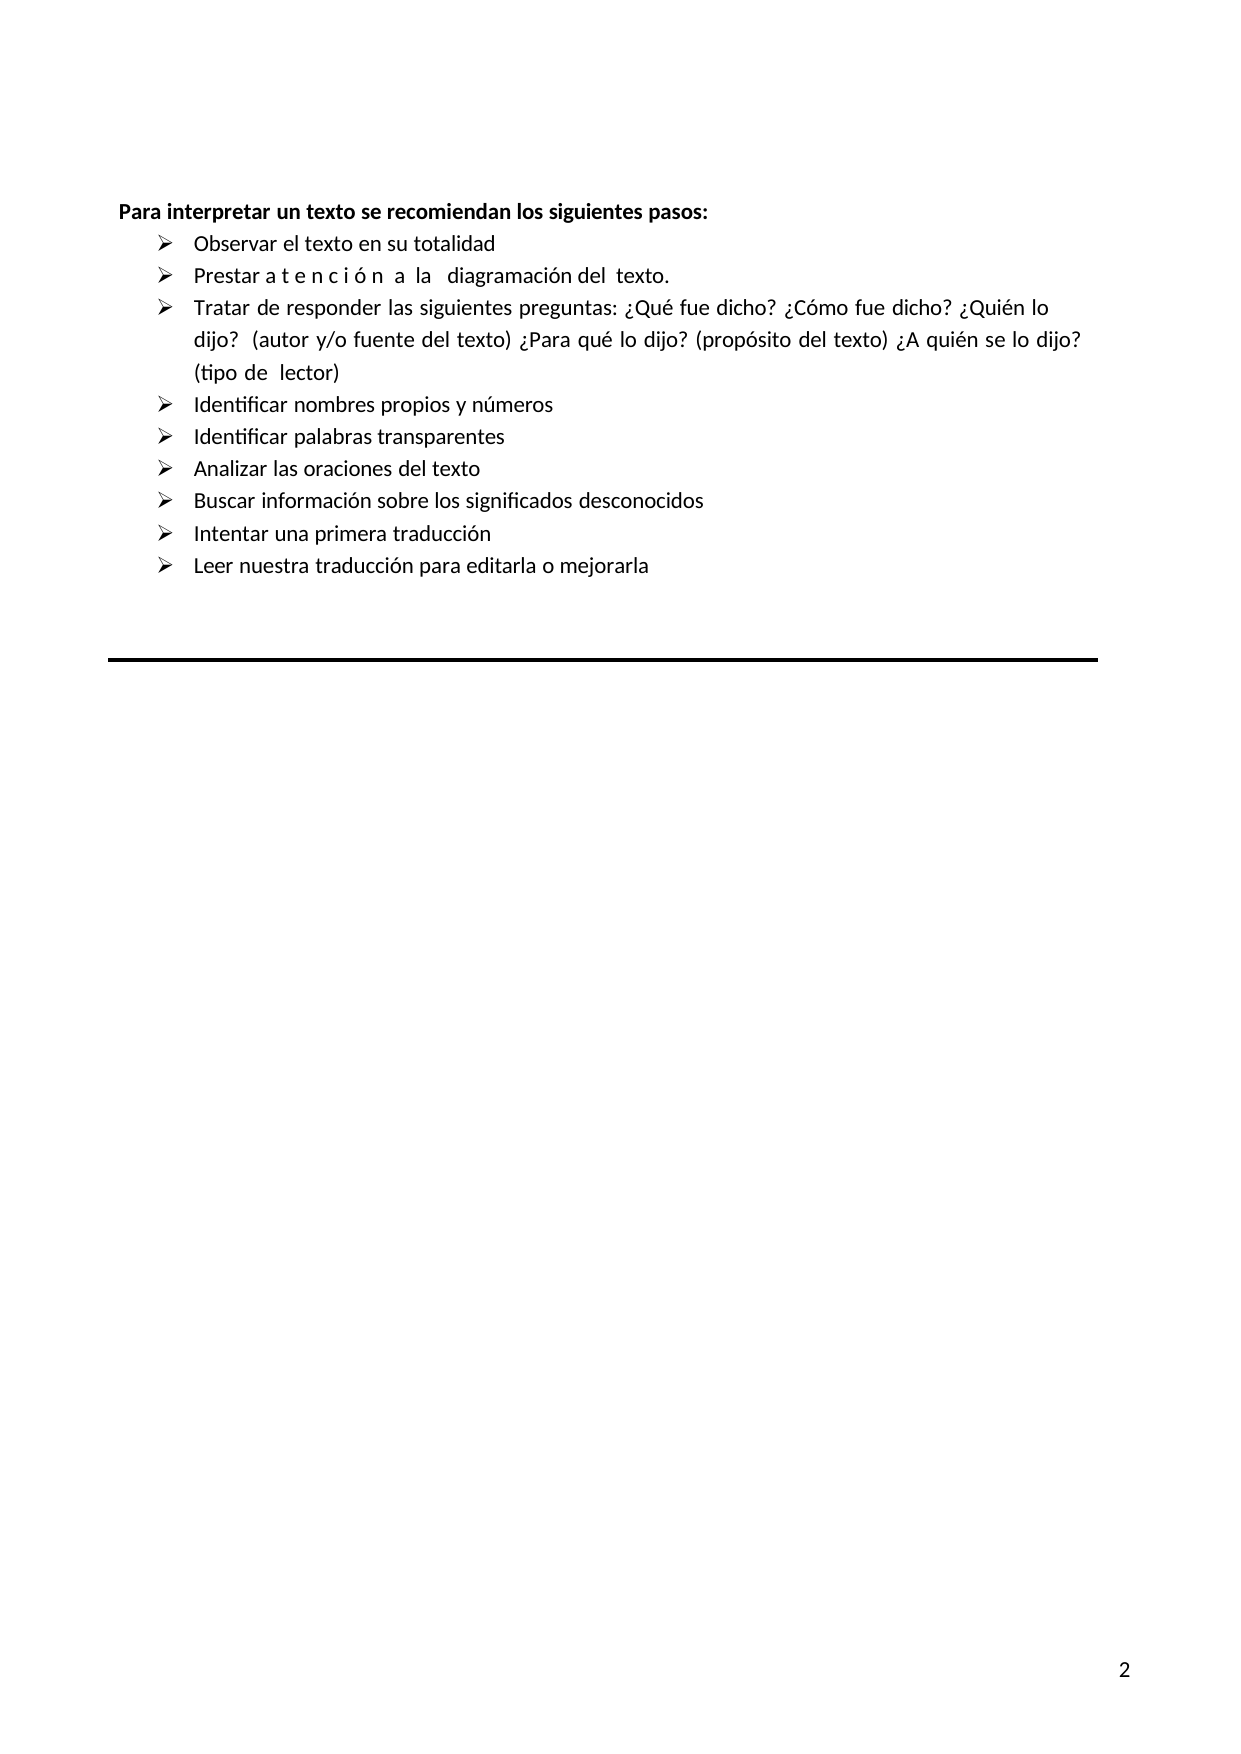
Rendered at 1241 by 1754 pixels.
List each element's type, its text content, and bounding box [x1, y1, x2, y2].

list Observar el texto en su totalidad [156, 229, 1140, 257]
list Identificar nombres propios y números [156, 390, 1140, 418]
list Tratar de responder las siguientes preguntas: ¿Qué fue dicho? ¿Cómo fue dicho? ¿Quién lo dijo? (autor y/o fuente del texto) ¿Para qué lo dijo? (propósito del texto) ¿A quién se lo dijo? (tipo de lector) [156, 293, 1092, 386]
list Analizar las oraciones del texto [156, 454, 1140, 482]
list Prestar atención a la diagramación del texto. [156, 261, 1091, 289]
list Buscar información sobre los significados desconocidos [156, 487, 1140, 514]
subtitle Para interpretar un texto se recomiendan los siguientes pasos: [119, 197, 1140, 225]
list Intentar una primera traducción [156, 519, 1140, 547]
list Identificar palabras transparentes [156, 422, 1140, 450]
list Leer nuestra traducción para editarla o mejorarla [156, 551, 1140, 579]
